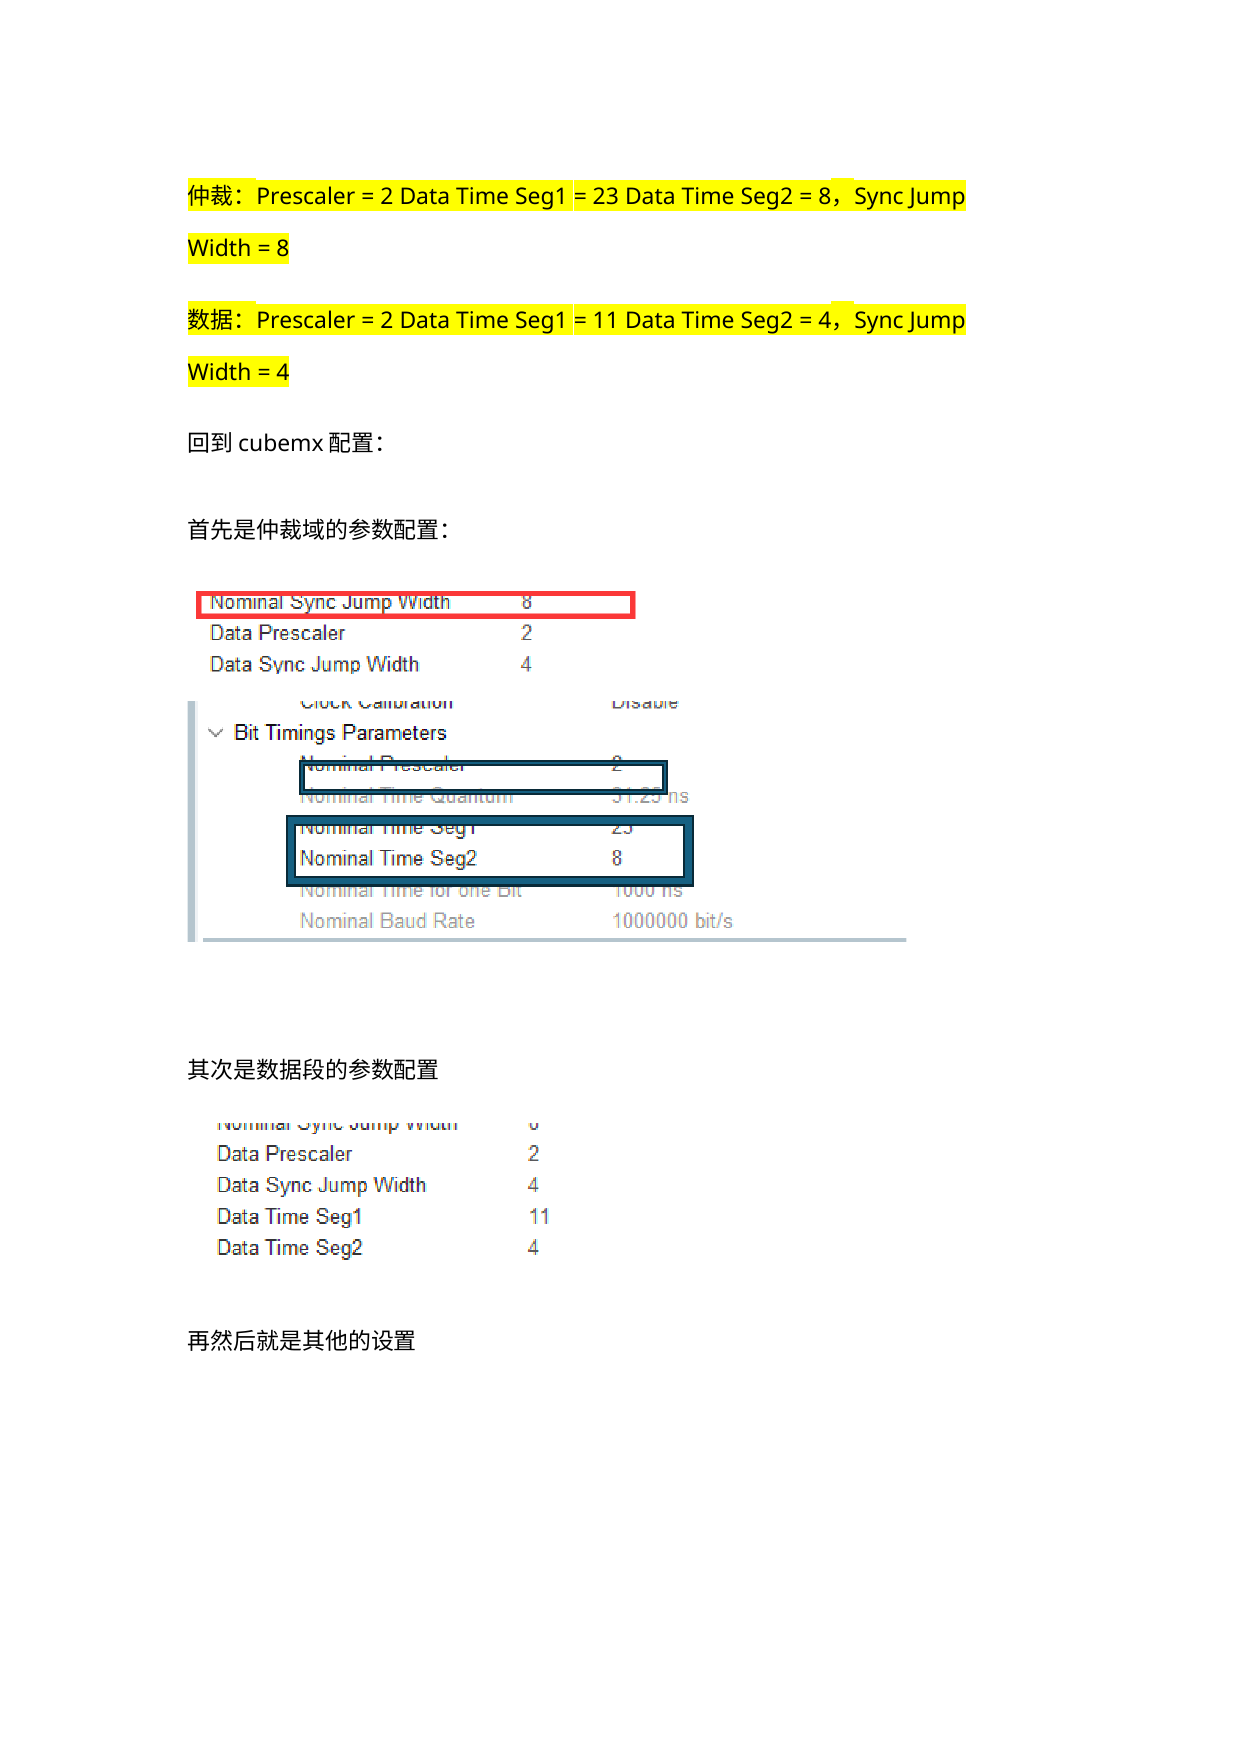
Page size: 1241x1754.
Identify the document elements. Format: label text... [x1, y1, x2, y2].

text 再然后就是其他的设置 [187, 1307, 1053, 1372]
picture [187, 582, 786, 674]
text 数据：Prescaler = 2 Data Time Seg1 = 11 Data Time Seg2 = 4，Sync Jump Width = 4 [187, 286, 1053, 388]
picture [187, 1123, 718, 1261]
picture [187, 701, 907, 942]
text 回到cubemx配置： [187, 409, 1053, 474]
text 首先是仲裁域的参数配置： [187, 496, 1053, 561]
text 仲裁：Prescaler = 2 Data Time Seg1 = 23 Data Time Seg2 = 8，Sync Jump Width = 8 [187, 162, 1053, 264]
text 其次是数据段的参数配置 [187, 1037, 1053, 1102]
